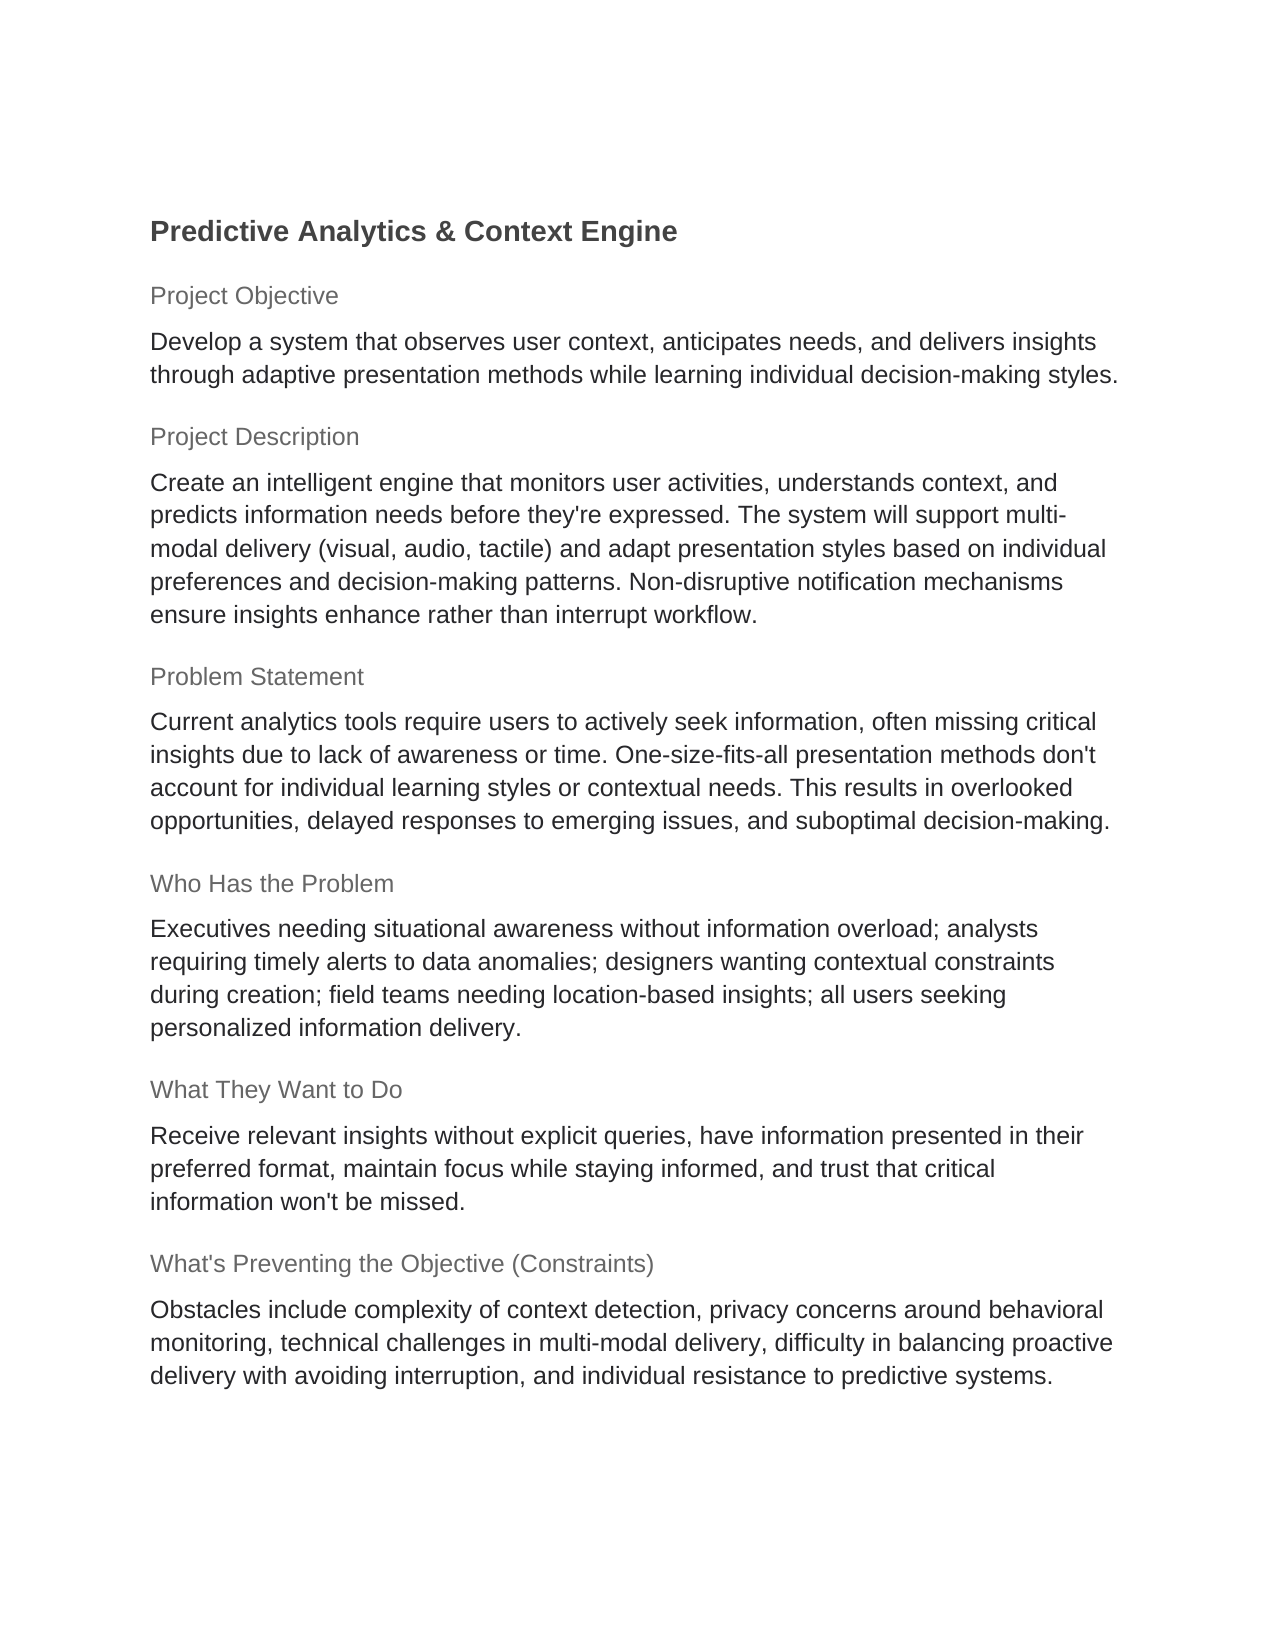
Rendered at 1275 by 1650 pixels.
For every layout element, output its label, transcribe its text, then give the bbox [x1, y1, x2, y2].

subtitle What's Preventing the Objective (Constraints) [150, 1249, 1125, 1278]
text Executives needing situational awareness without information overload; analysts requiring timely alerts to data anomalies; designers wanting contextual constraints during creation; field teams needing location-based insights; all users seeking personalized information delivery. [150, 914, 1125, 1042]
text Current analytics tools require users to actively seek information, often missing critical insights due to lack of awareness or time. One-size-fits-all presentation methods don't account for individual learning styles or contextual needs. This results in overlooked opportunities, delayed responses to emerging issues, and suboptimal decision-making. [150, 707, 1125, 835]
text Create an intelligent engine that monitors user activities, understands context, and predicts information needs before they're expressed. The system will support multi-modal delivery (visual, audio, tactile) and adapt presentation styles based on individual preferences and decision-making patterns. Non-disruptive notification mechanisms ensure insights enhance rather than interrupt workflow. [150, 467, 1125, 628]
subtitle What They Want to Do [150, 1075, 1125, 1104]
subtitle Problem Statement [150, 662, 1125, 691]
text Obstacles include complexity of context detection, privacy concerns around behavioral monitoring, technical challenges in multi-modal delivery, difficulty in balancing proactive delivery with avoiding interruption, and individual resistance to predictive systems. [150, 1294, 1125, 1389]
text Develop a system that observes user context, anticipates needs, and delivers insights through adaptive presentation methods while learning individual decision-making styles. [150, 327, 1125, 388]
subtitle Project Description [150, 422, 1125, 451]
text Receive relevant insights without explicit queries, have information presented in their preferred format, maintain focus while staying informed, and trust that critical information won't be missed. [150, 1121, 1125, 1216]
subtitle Project Objective [150, 281, 1125, 310]
subtitle Predictive Analytics & Context Engine [150, 213, 1125, 247]
subtitle Who Has the Problem [150, 868, 1125, 897]
